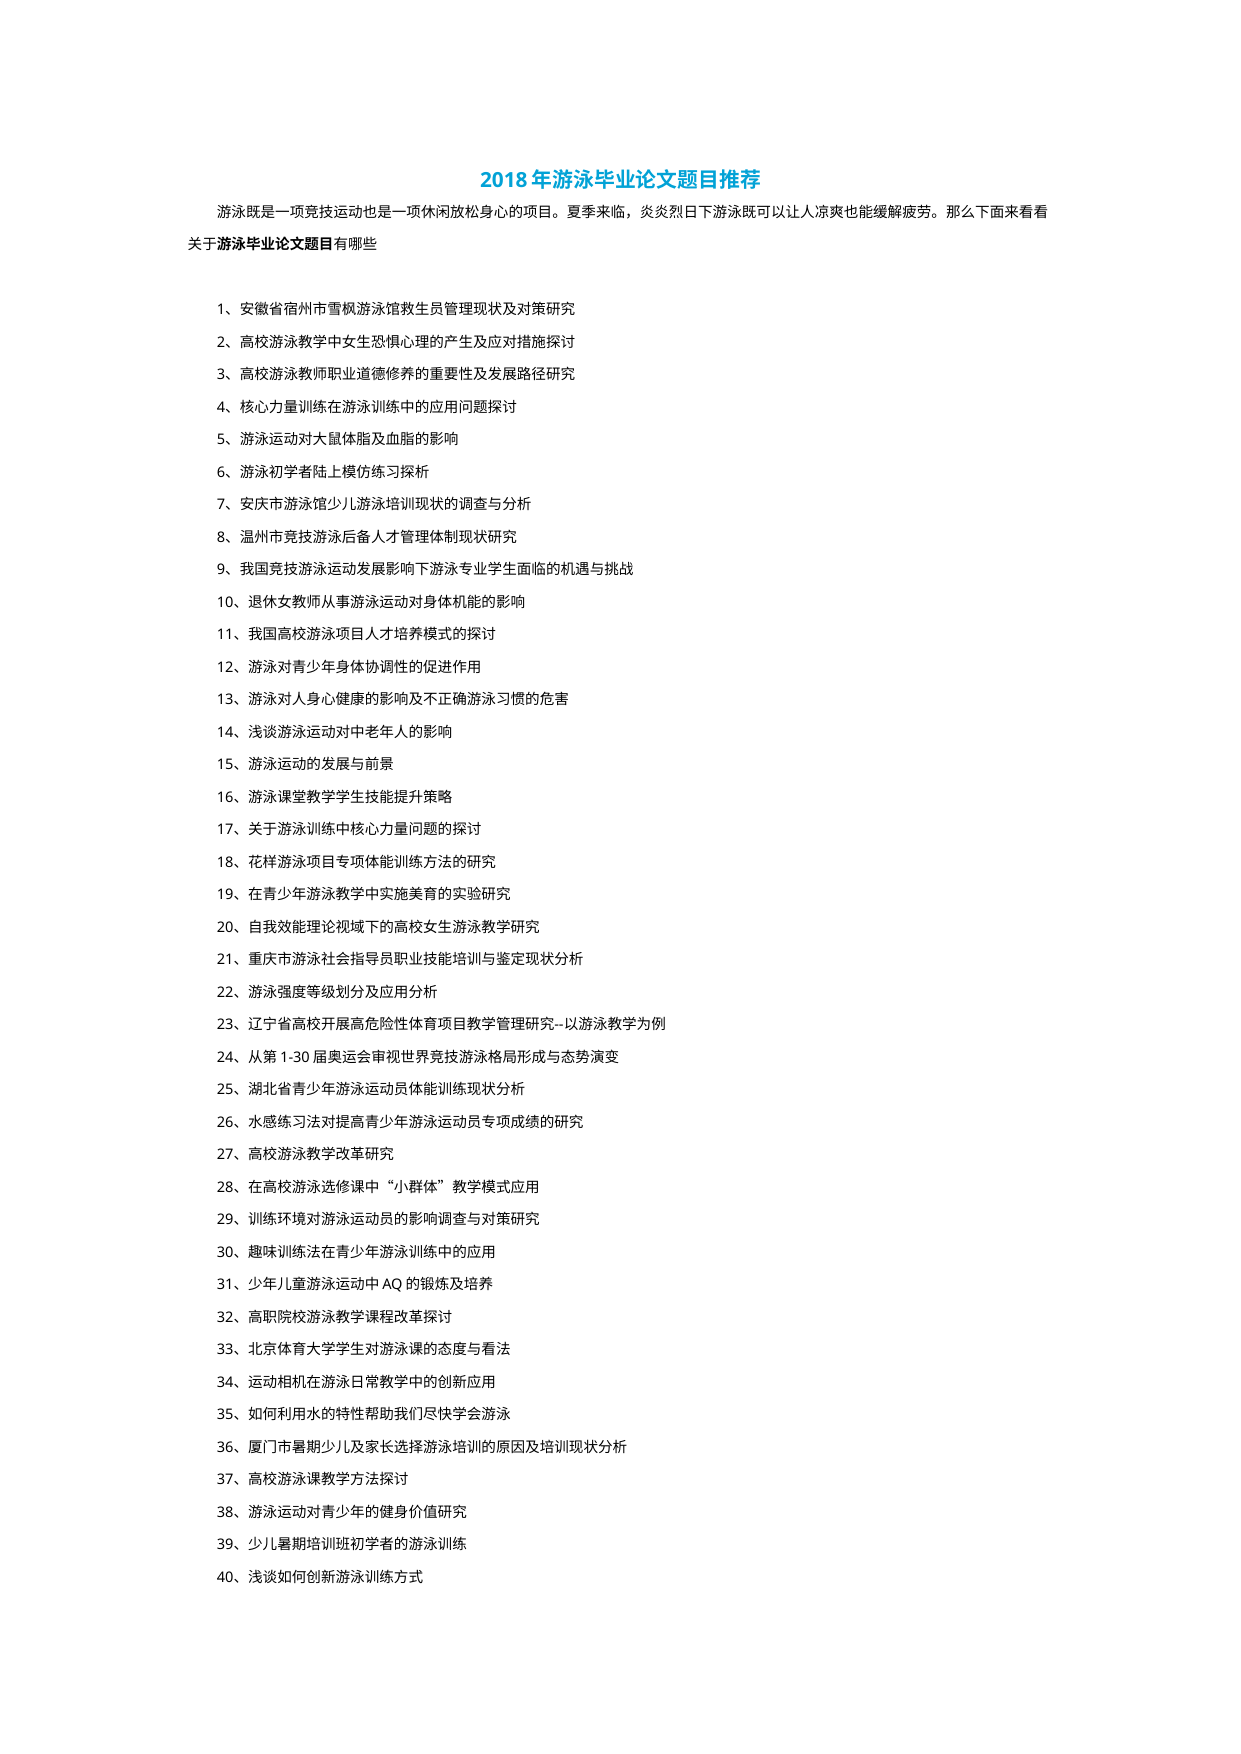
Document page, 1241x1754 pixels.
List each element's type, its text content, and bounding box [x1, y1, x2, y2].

text 2018年游泳毕业论文题目推荐 [187, 162, 1053, 194]
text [187, 194, 1053, 1592]
